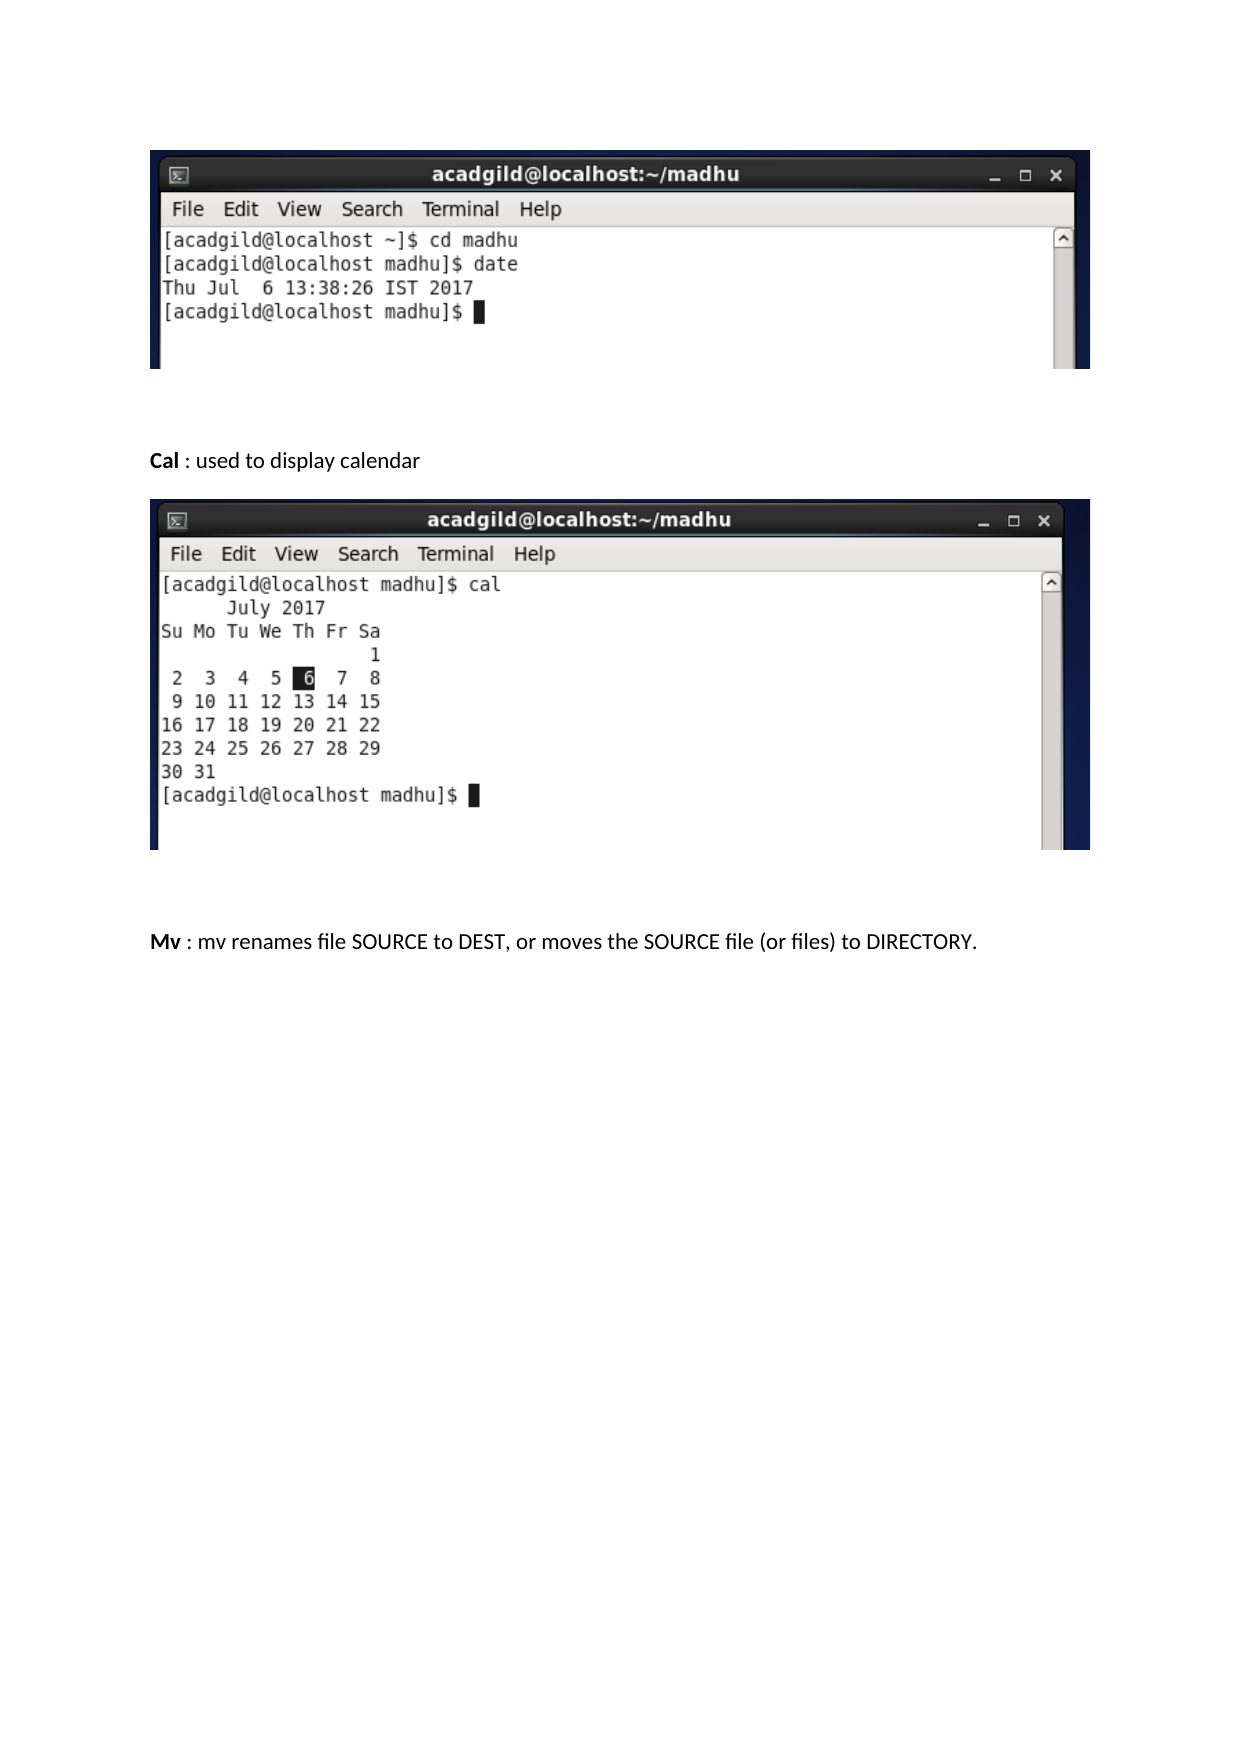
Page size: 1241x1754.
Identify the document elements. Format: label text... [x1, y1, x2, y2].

text Mv : mv renames file SOURCE to DEST, or moves the SOURCE file (or files) to DIRECTORY. [150, 927, 1090, 955]
text Cal : used to display calendar [150, 446, 1090, 474]
picture [150, 150, 1091, 369]
picture [150, 499, 1091, 850]
